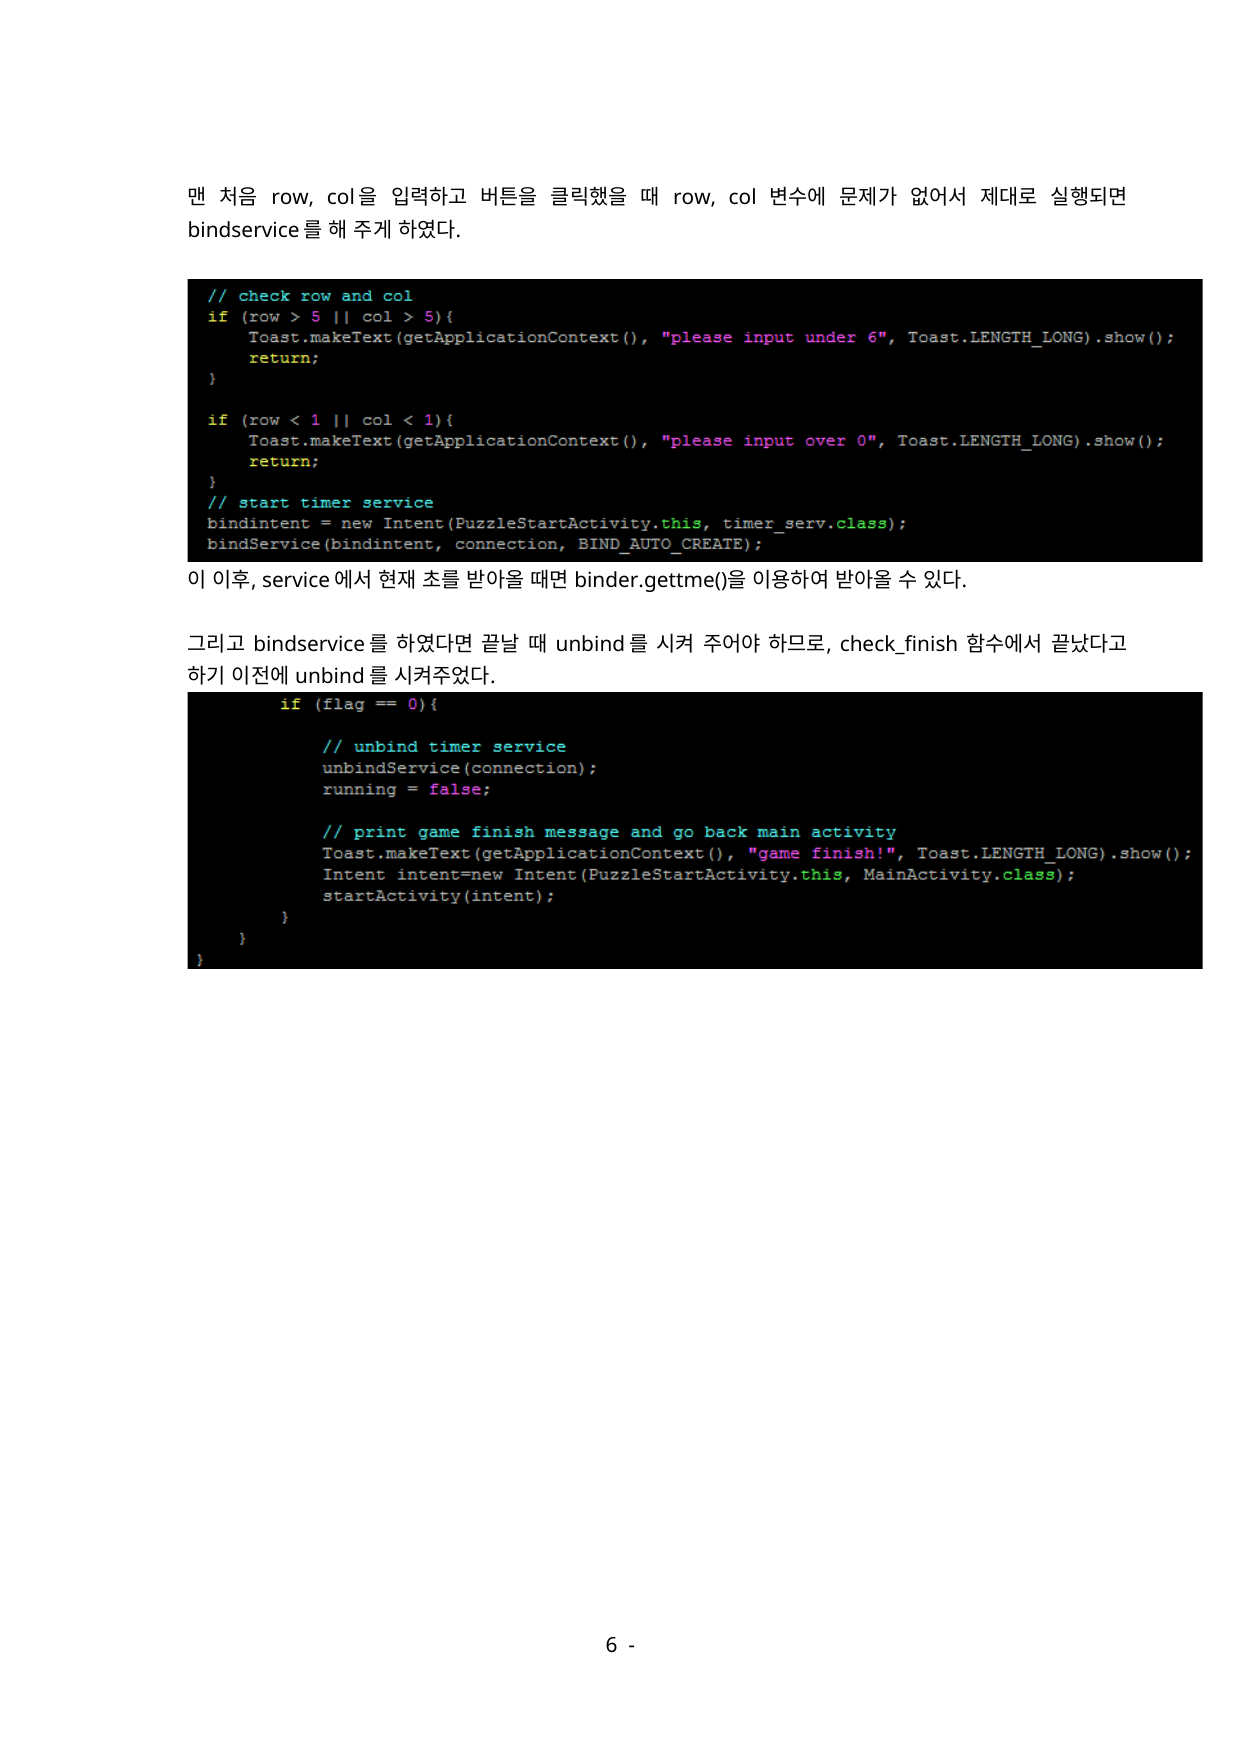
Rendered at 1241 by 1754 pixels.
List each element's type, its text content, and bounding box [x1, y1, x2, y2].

text 그리고 bindservice를 하였다면 끝날 때 unbind를 시켜 주어야 하므로, check_finish 함수에서 끝났다고 하기 이전에 unbind를 시켜주었다. [187, 627, 1128, 690]
picture [187, 692, 1203, 969]
text 이 이후, service에서 현재 초를 받아올 때면 binder.gettme()을 이용하여 받아올 수 있다. [187, 564, 1128, 594]
text 맨 처음 row, col을 입력하고 버튼을 클릭했을 때 row, col 변수에 문제가 없어서 제대로 실행되면 bindservice를 해 주게 하였다. [187, 181, 1128, 244]
picture [187, 279, 1203, 562]
